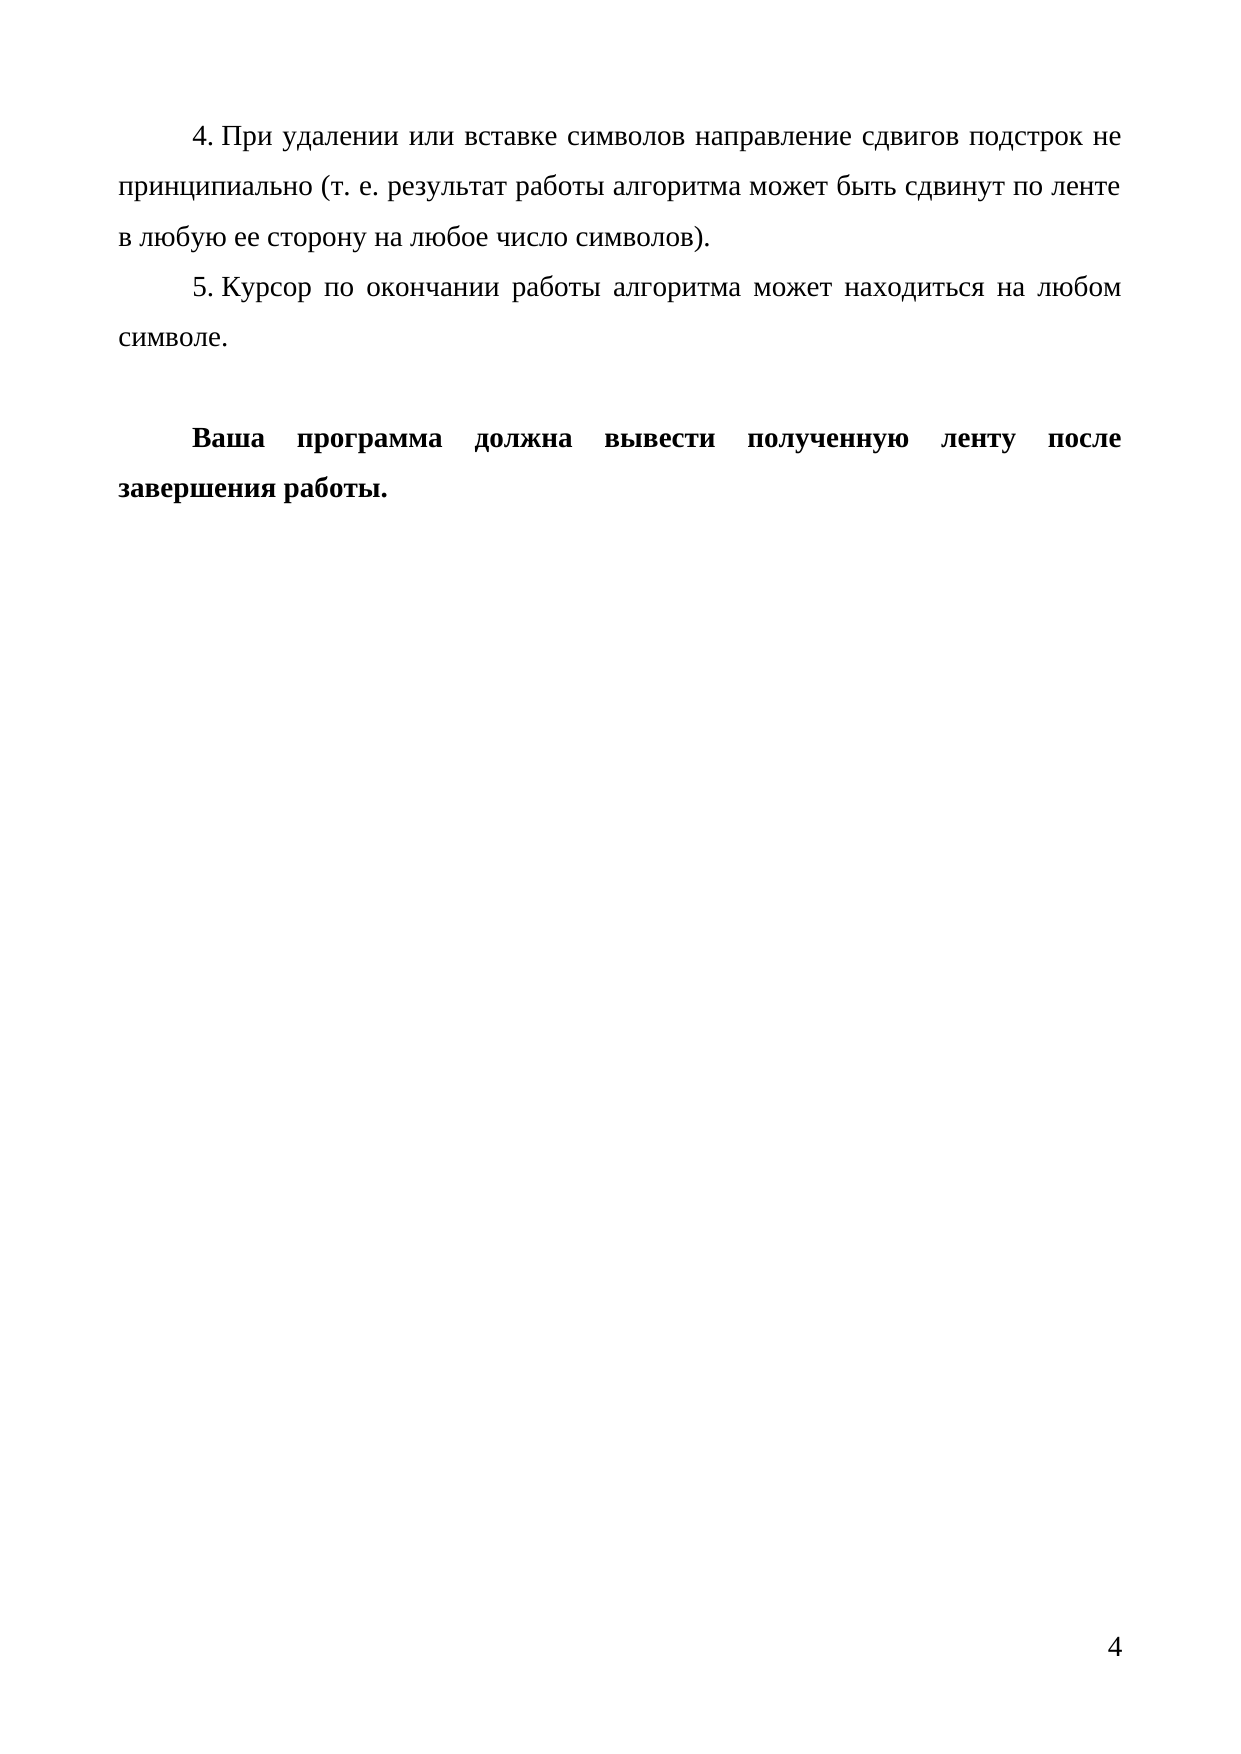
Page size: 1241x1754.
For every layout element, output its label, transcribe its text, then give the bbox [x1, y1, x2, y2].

list При удалении или вставке символов направление сдвигов подстрок не принципиально (т. е. результат работы алгоритма может быть сдвинут по ленте в любую ее сторону на любое число символов). [118, 118, 1122, 252]
text Ваша программа должна вывести полученную ленту после завершения работы. [118, 420, 1122, 504]
list Курсор по окончании работы алгоритма может находиться на любом символе. [118, 269, 1122, 353]
